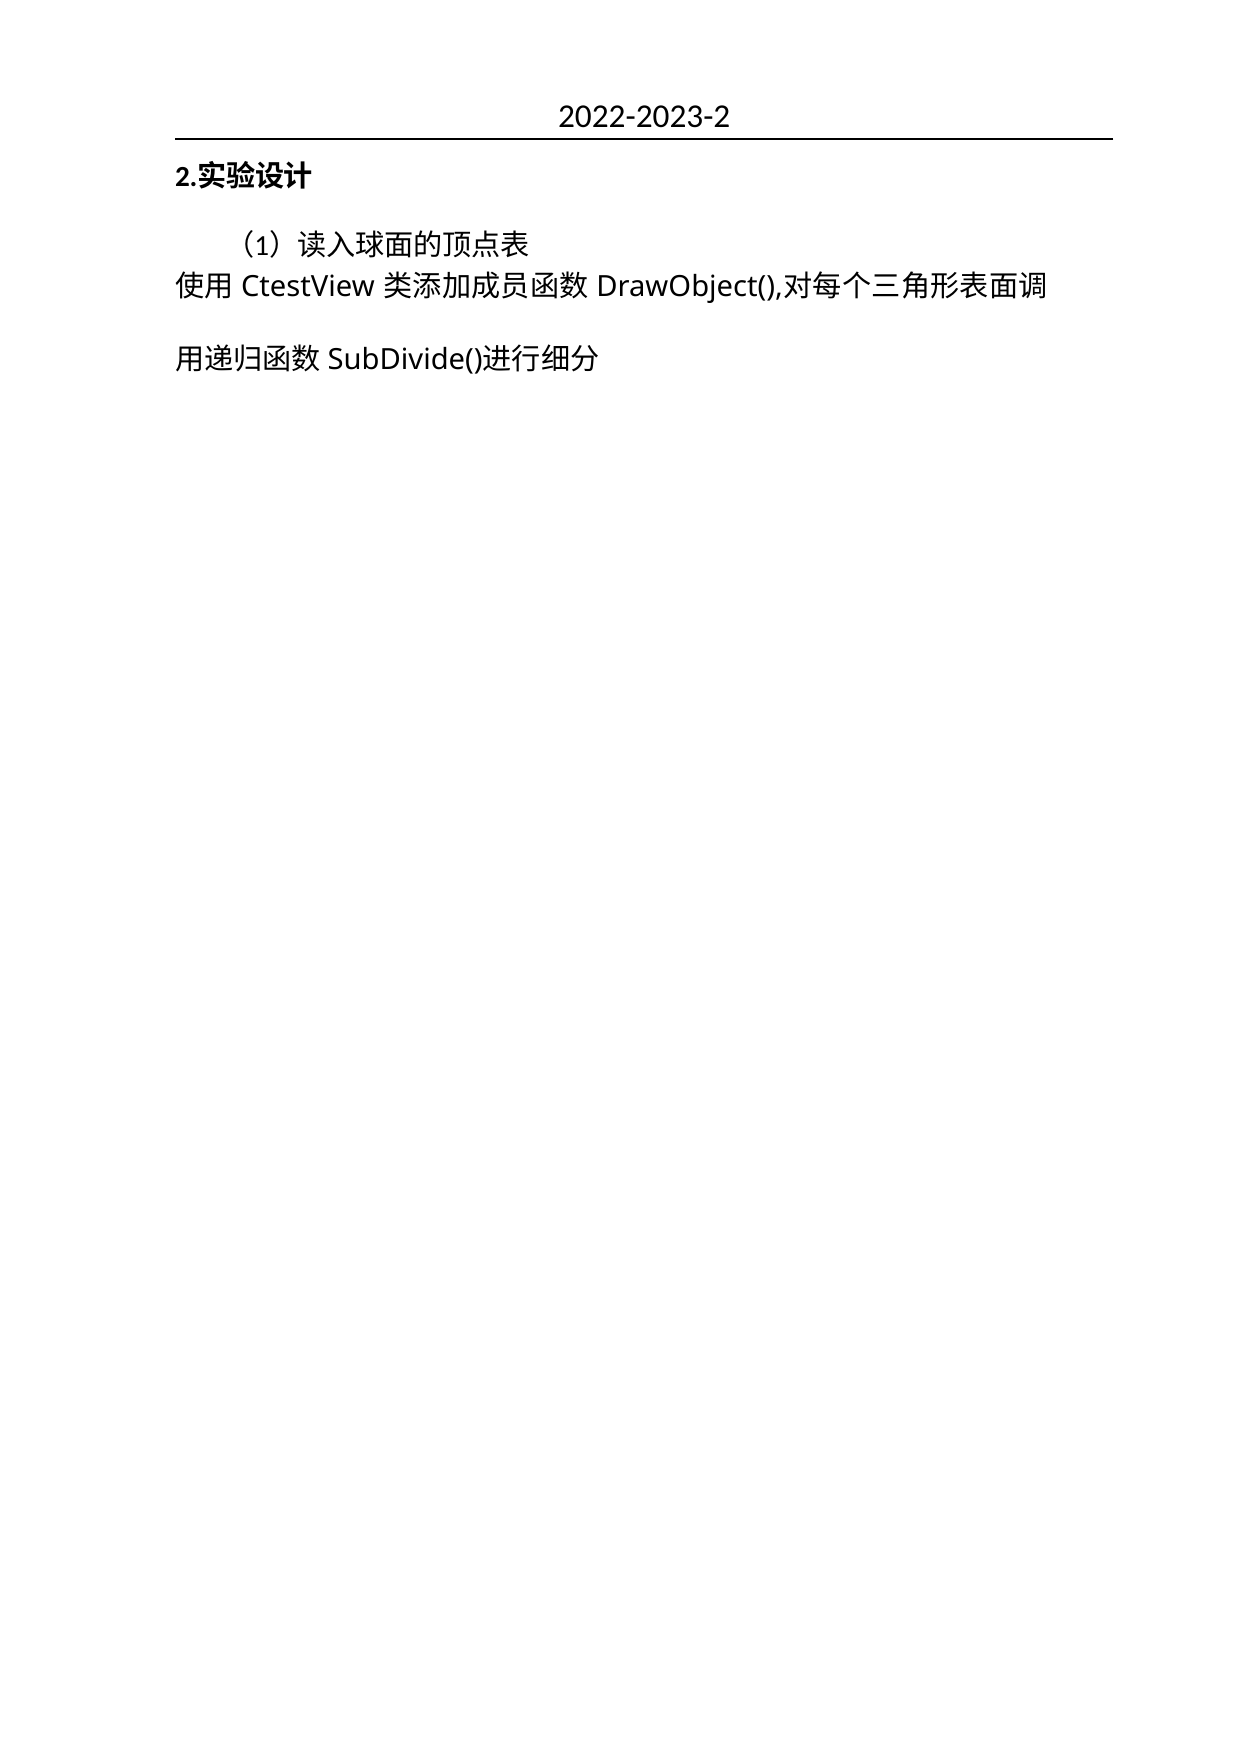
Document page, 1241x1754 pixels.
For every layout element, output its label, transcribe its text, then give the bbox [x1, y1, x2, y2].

text 使用 CtestView 类添加成员函数 DrawObject(),对每个三角形表面调用递归函数 SubDivide()进行细分 [175, 262, 1048, 378]
list （1）读入球面的顶点表 [225, 225, 1113, 262]
list 2.实验设计 [175, 152, 961, 194]
